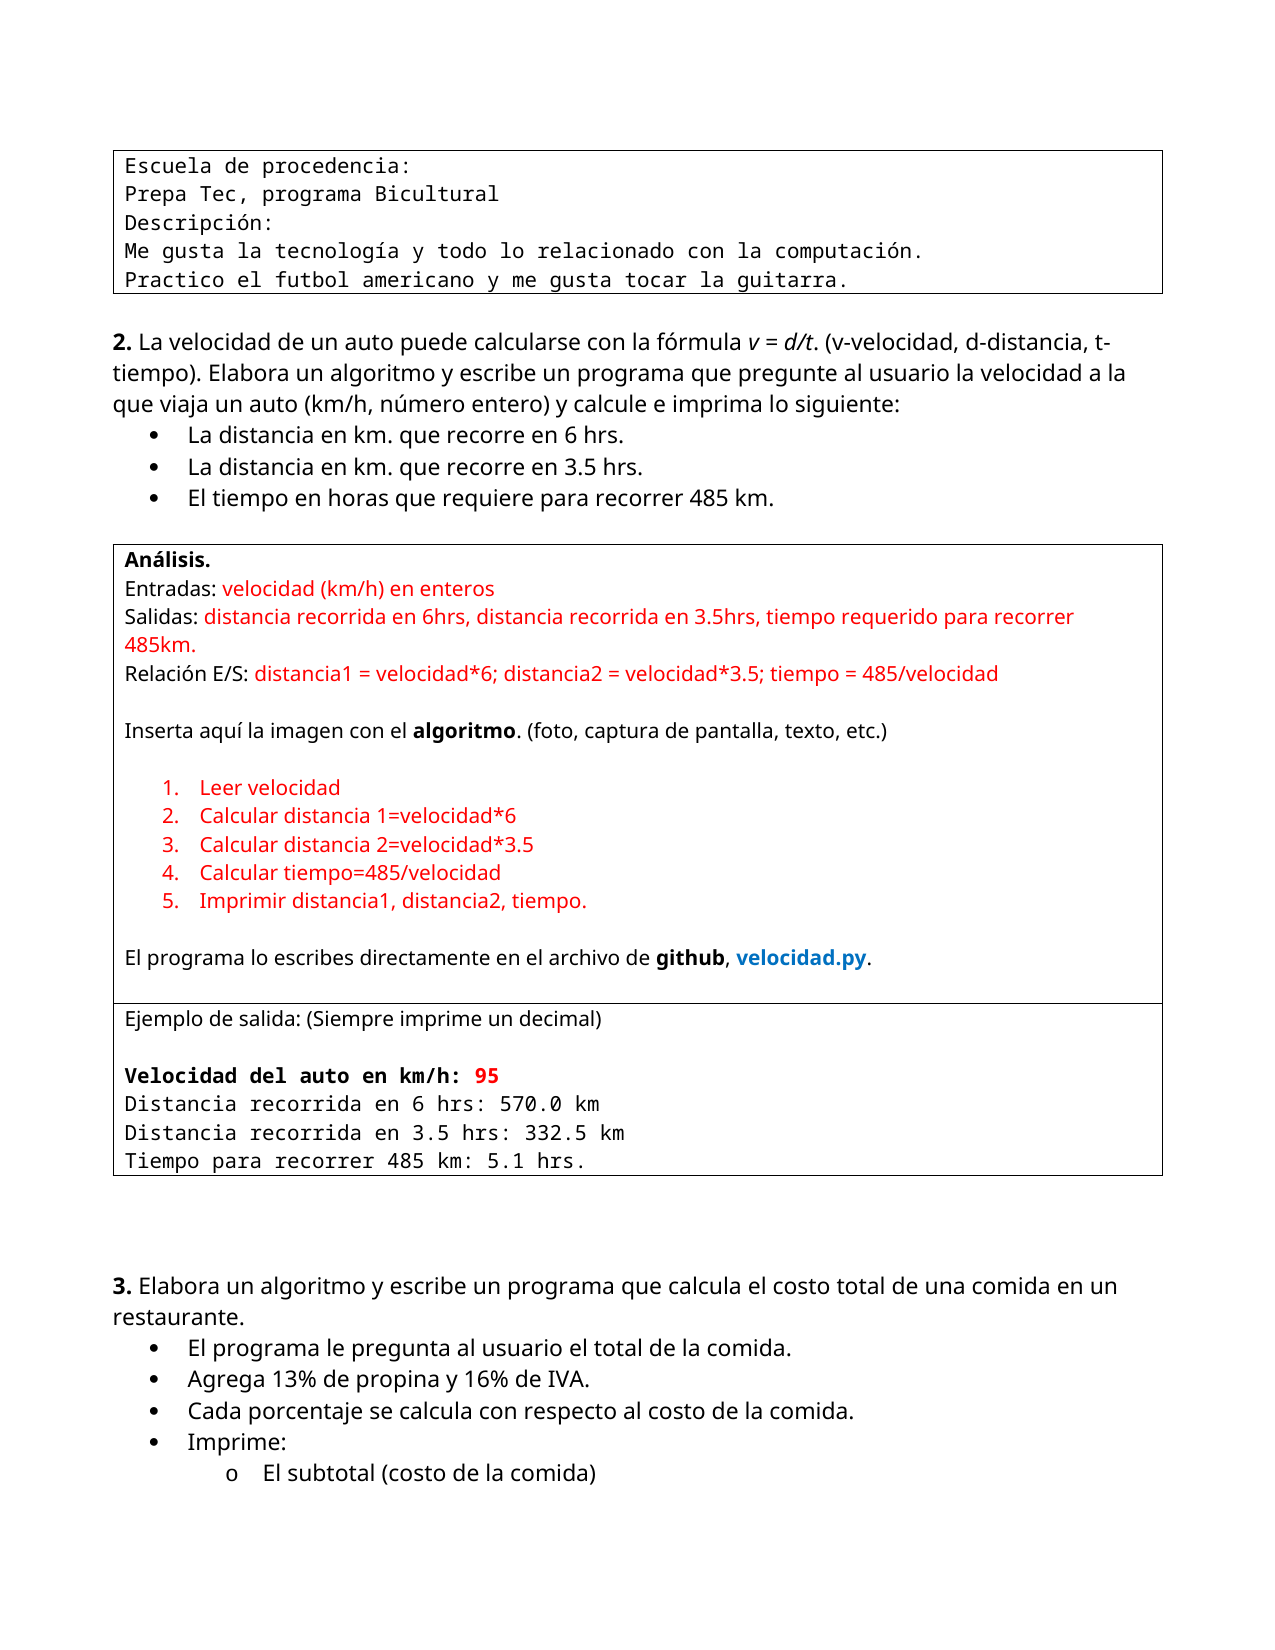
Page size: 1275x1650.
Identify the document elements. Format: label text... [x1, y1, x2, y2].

list El subtotal (costo de la comida) [225, 1457, 1162, 1488]
list Imprime: [150, 1426, 1162, 1457]
text 3. Elabora un algoritmo y escribe un programa que calcula el costo total de una comida en un restaurante. [112, 1269, 1162, 1332]
list Cada porcentaje se calcula con respecto al costo de la comida. [150, 1394, 1162, 1426]
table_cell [114, 151, 1162, 293]
list El tiempo en horas que requiere para recorrer 485 km. [150, 482, 1162, 513]
list La distancia en km. que recorre en 6 hrs. [150, 419, 1162, 451]
list La distancia en km. que recorre en 3.5 hrs. [150, 451, 1162, 482]
list El programa le pregunta al usuario el total de la comida. [150, 1332, 1162, 1363]
table_header Análisis. Entradas: velocidad (km/h) en enteros Salidas: distancia recorrida en 6hrs, distancia recorrida en 3.5hrs, tiempo requerido para recorrer 485km. Relación E/S: distancia1 = velocidad*6; distancia2 = velocidad*3.5; tiempo = 485/velocidad Inserta aquí la imagen con el algoritmo. (foto, captura de pantalla, texto, etc.) Leer velocidad Calcular distancia 1=velocidad*6 Calcular distancia 2=velocidad*3.5 Calcular tiempo=485/velocidad Imprimir distancia1, distancia2, tiempo. El programa lo escribes directamente en el archivo de github, velocidad.py. [114, 545, 1162, 1003]
list Agrega 13% de propina y 16% de IVA. [150, 1363, 1162, 1394]
text 2. La velocidad de un auto puede calcularse con la fórmula v = d/t. (v-velocidad, d-distancia, t-tiempo). Elabora un algoritmo y escribe un programa que pregunte al usuario la velocidad a la que viaja un auto (km/h, número entero) y calcule e imprima lo siguiente: [112, 326, 1162, 419]
table_cell Ejemplo de salida: (Siempre imprime un decimal) Velocidad del auto en km/h: 95 Distancia recorrida en 6 hrs: 570.0 km Distancia recorrida en 3.5 hrs: 332.5 km Tiempo para recorrer 485 km: 5.1 hrs. [114, 1004, 1162, 1175]
